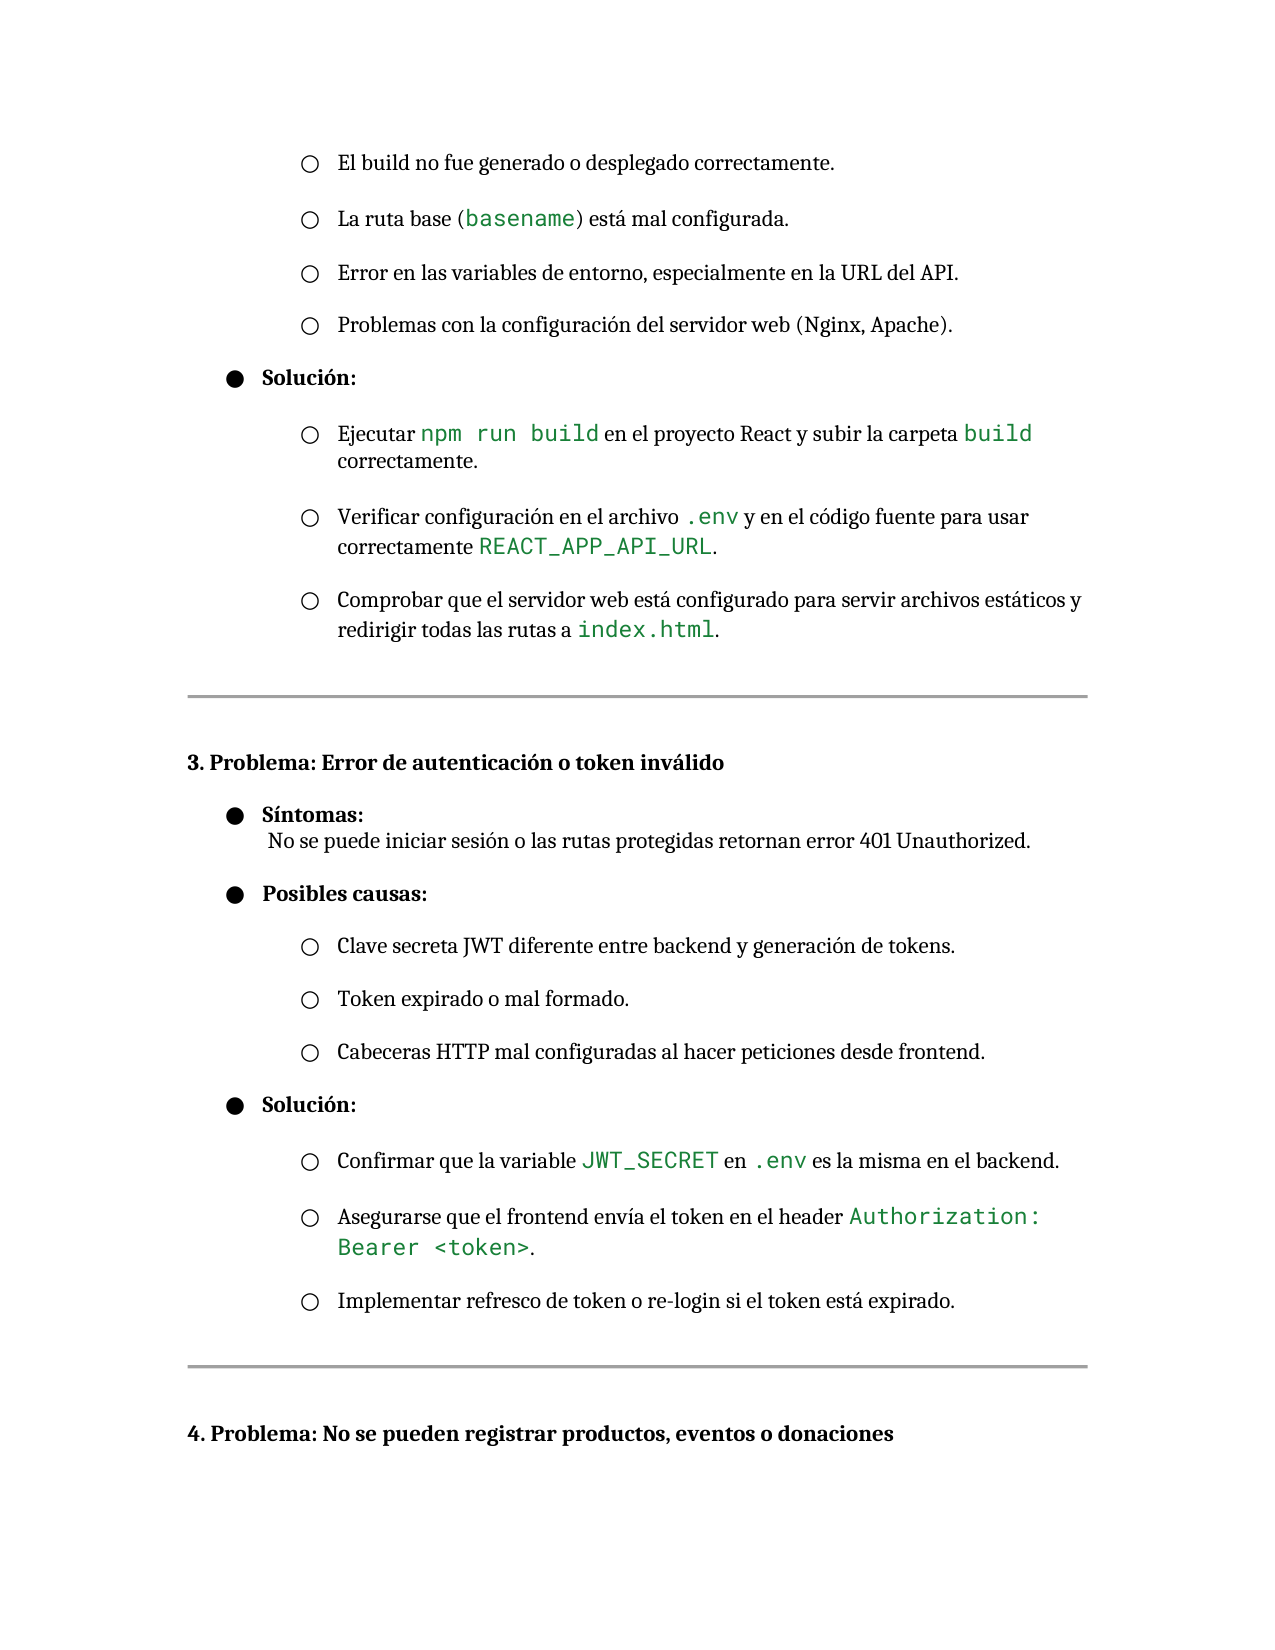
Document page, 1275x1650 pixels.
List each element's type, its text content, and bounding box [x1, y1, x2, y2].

list Token expirado o mal formado. [300, 986, 1087, 1039]
list Problemas con la configuración del servidor web (Nginx, Apache). [300, 312, 1087, 365]
list Implementar refresco de token o re-login si el token está expirado. [300, 1287, 1087, 1340]
list Síntomas: No se puede iniciar sesión o las rutas protegidas retornan error 401 Unauthorized. [225, 802, 1087, 881]
subtitle 4. Problema: No se pueden registrar productos, eventos o donaciones [187, 1420, 1087, 1447]
list Asegurarse que el frontend envía el token en el header Authorization: Bearer <token>. [300, 1201, 1087, 1287]
list Comprobar que el servidor web está configurado para servir archivos estáticos y redirigir todas las rutas a index.html. [300, 587, 1087, 670]
list Verificar configuración en el archivo .env y en el código fuente para usar correctamente REACT_APP_API_URL. [300, 500, 1087, 587]
list La ruta base (basename) está mal configurada. [300, 203, 1087, 259]
list Cabeceras HTTP mal configuradas al hacer peticiones desde frontend. [300, 1039, 1087, 1091]
list Ejecutar npm run build en el proyecto React y subir la carpeta build correctamente. [300, 417, 1087, 500]
list Posibles causas: [225, 881, 1087, 933]
list Error en las variables de entorno, especialmente en la URL del API. [300, 259, 1087, 312]
list El build no fue generado o desplegado correctamente. [300, 150, 1087, 203]
list Confirmar que la variable JWT_SECRET en .env es la misma en el backend. [300, 1144, 1087, 1201]
subtitle 3. Problema: Error de autenticación o token inválido [187, 750, 1087, 777]
list Solución: [225, 365, 1087, 417]
list Clave secreta JWT diferente entre backend y generación de tokens. [300, 933, 1087, 986]
list Solución: [225, 1091, 1087, 1144]
